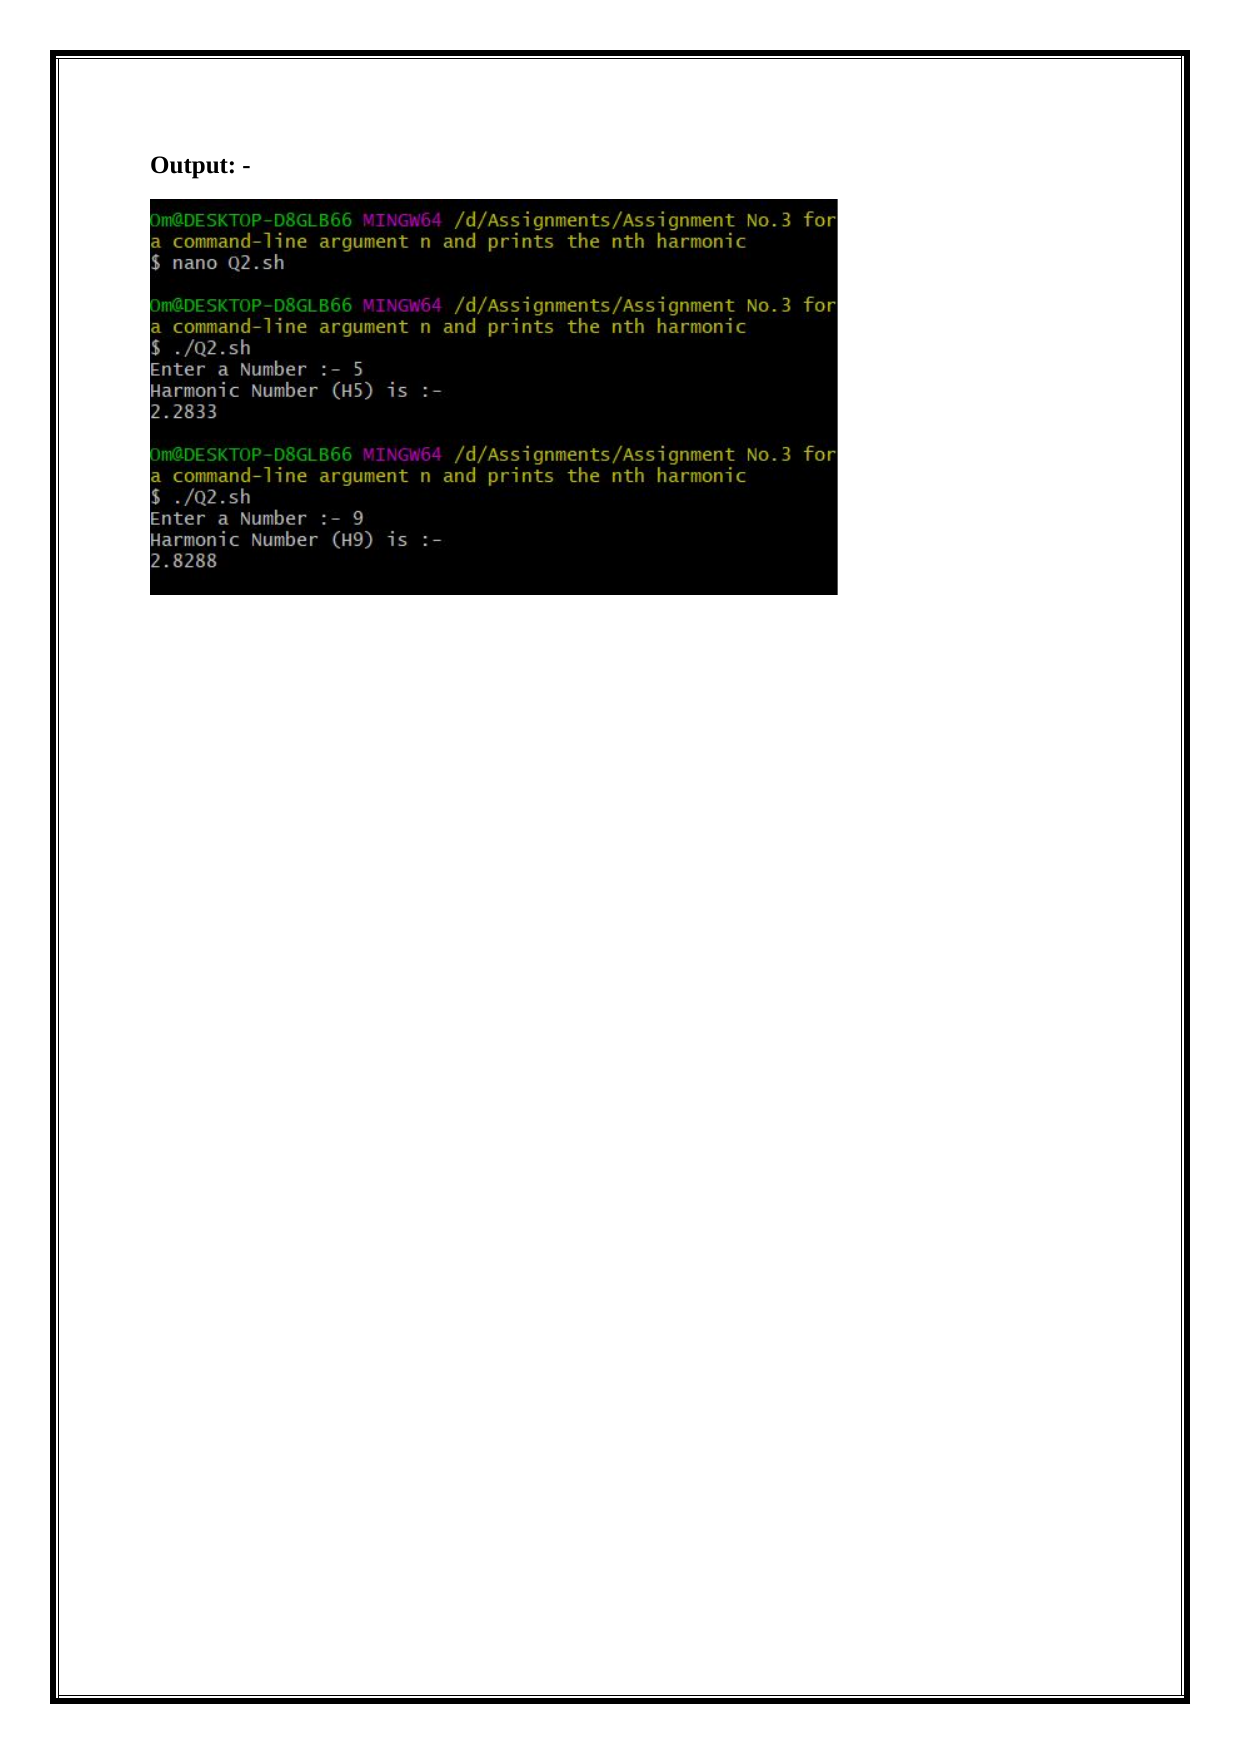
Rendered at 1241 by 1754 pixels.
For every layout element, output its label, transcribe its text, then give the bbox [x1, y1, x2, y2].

text Output: - [150, 150, 1090, 179]
picture [150, 199, 838, 595]
